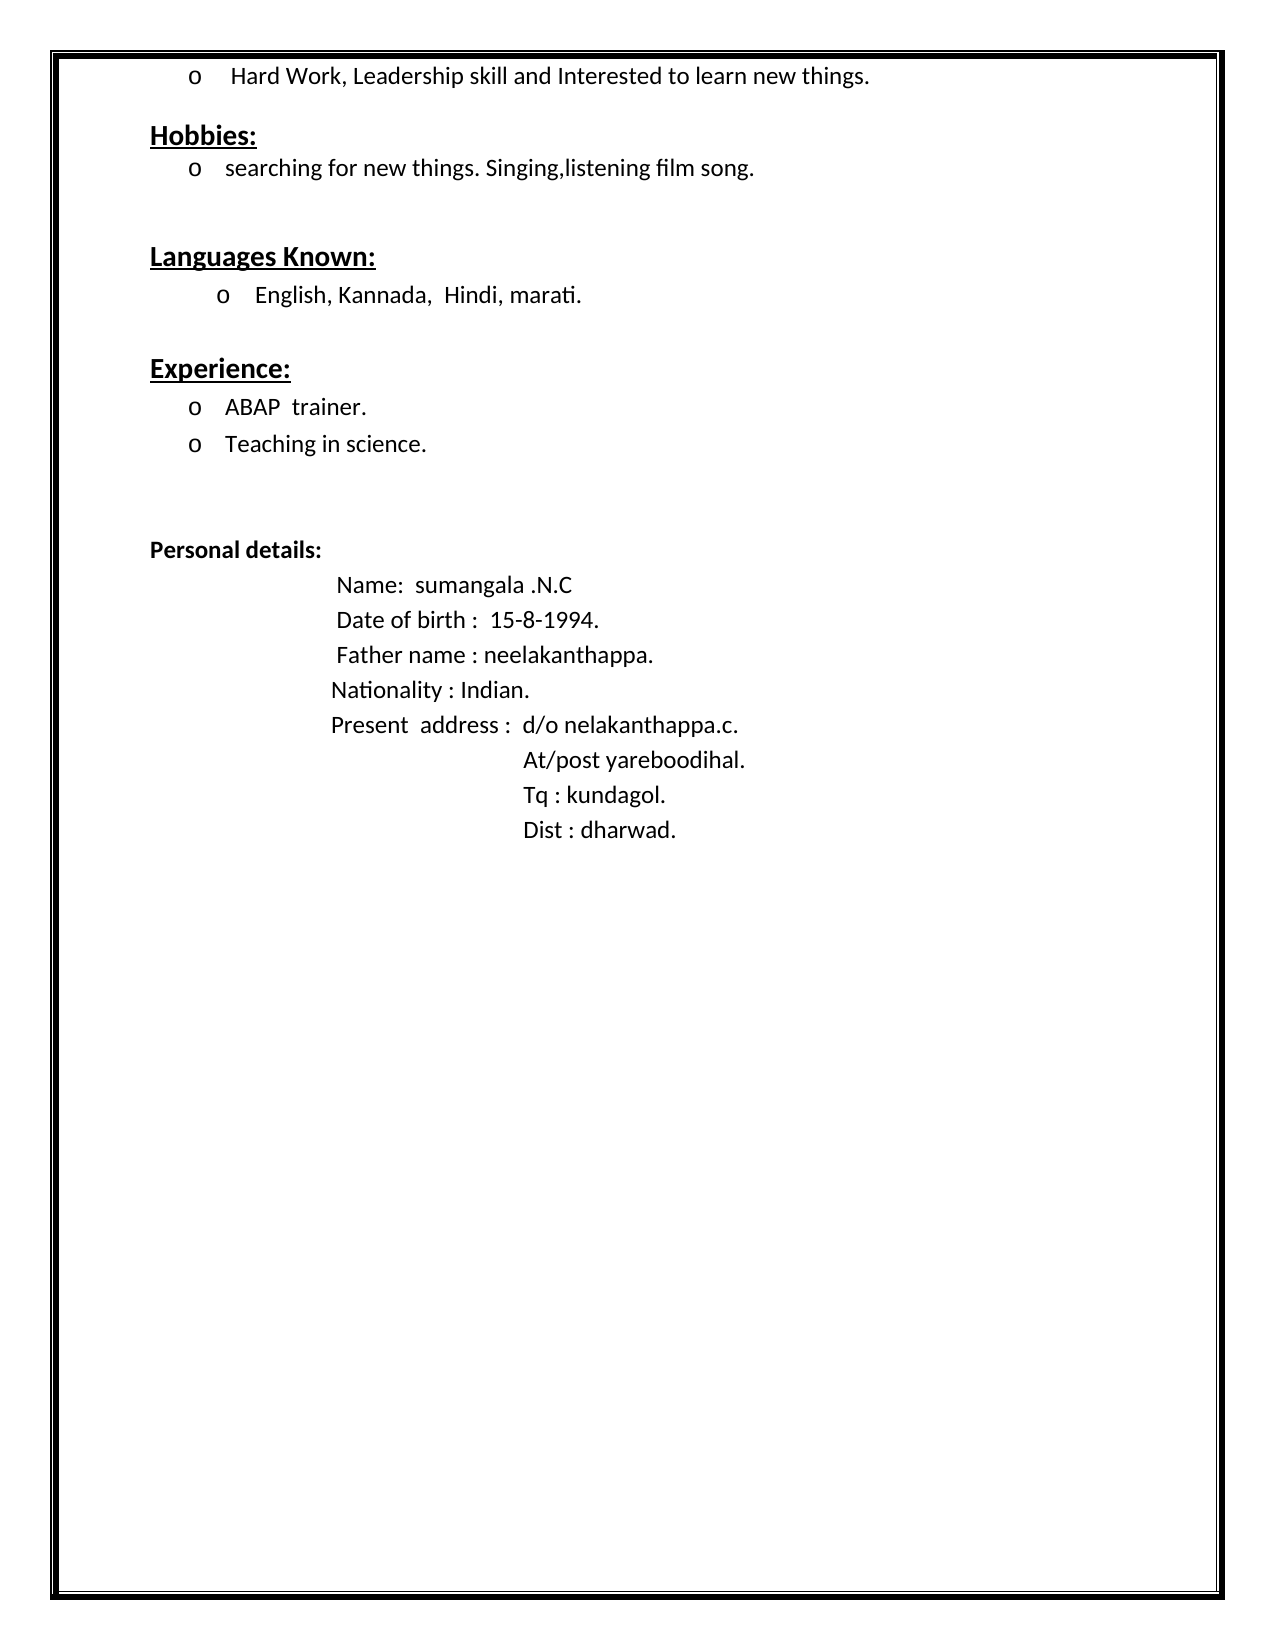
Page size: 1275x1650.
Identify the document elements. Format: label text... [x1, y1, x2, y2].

text At/post yareboodihal. [150, 744, 1200, 775]
text Nationality : Indian. [150, 674, 1200, 705]
text Father name : neelakanthappa. [150, 639, 1200, 670]
text Date of birth : 15-8-1994. [150, 604, 1200, 635]
text Languages Known: [150, 238, 1200, 274]
list English, Kannada, Hindi, marati. [216, 279, 1200, 311]
text Personal details: [150, 534, 1200, 565]
text Dist : dharwad. [150, 814, 1200, 845]
text Tq : kundagol. [150, 779, 1200, 810]
text Experience: [150, 350, 1200, 386]
list ABAP trainer. [187, 391, 1200, 423]
text Hobbies: [150, 117, 1200, 152]
text Present address : d/o nelakanthappa.c. [150, 709, 1200, 740]
list searching for new things. Singing,listening film song. [187, 152, 1200, 184]
list Teaching in science. [187, 428, 1200, 459]
text Name: sumangala .N.C [150, 569, 1200, 600]
list Hard Work, Leadership skill and Interested to learn new things. [187, 60, 1200, 92]
